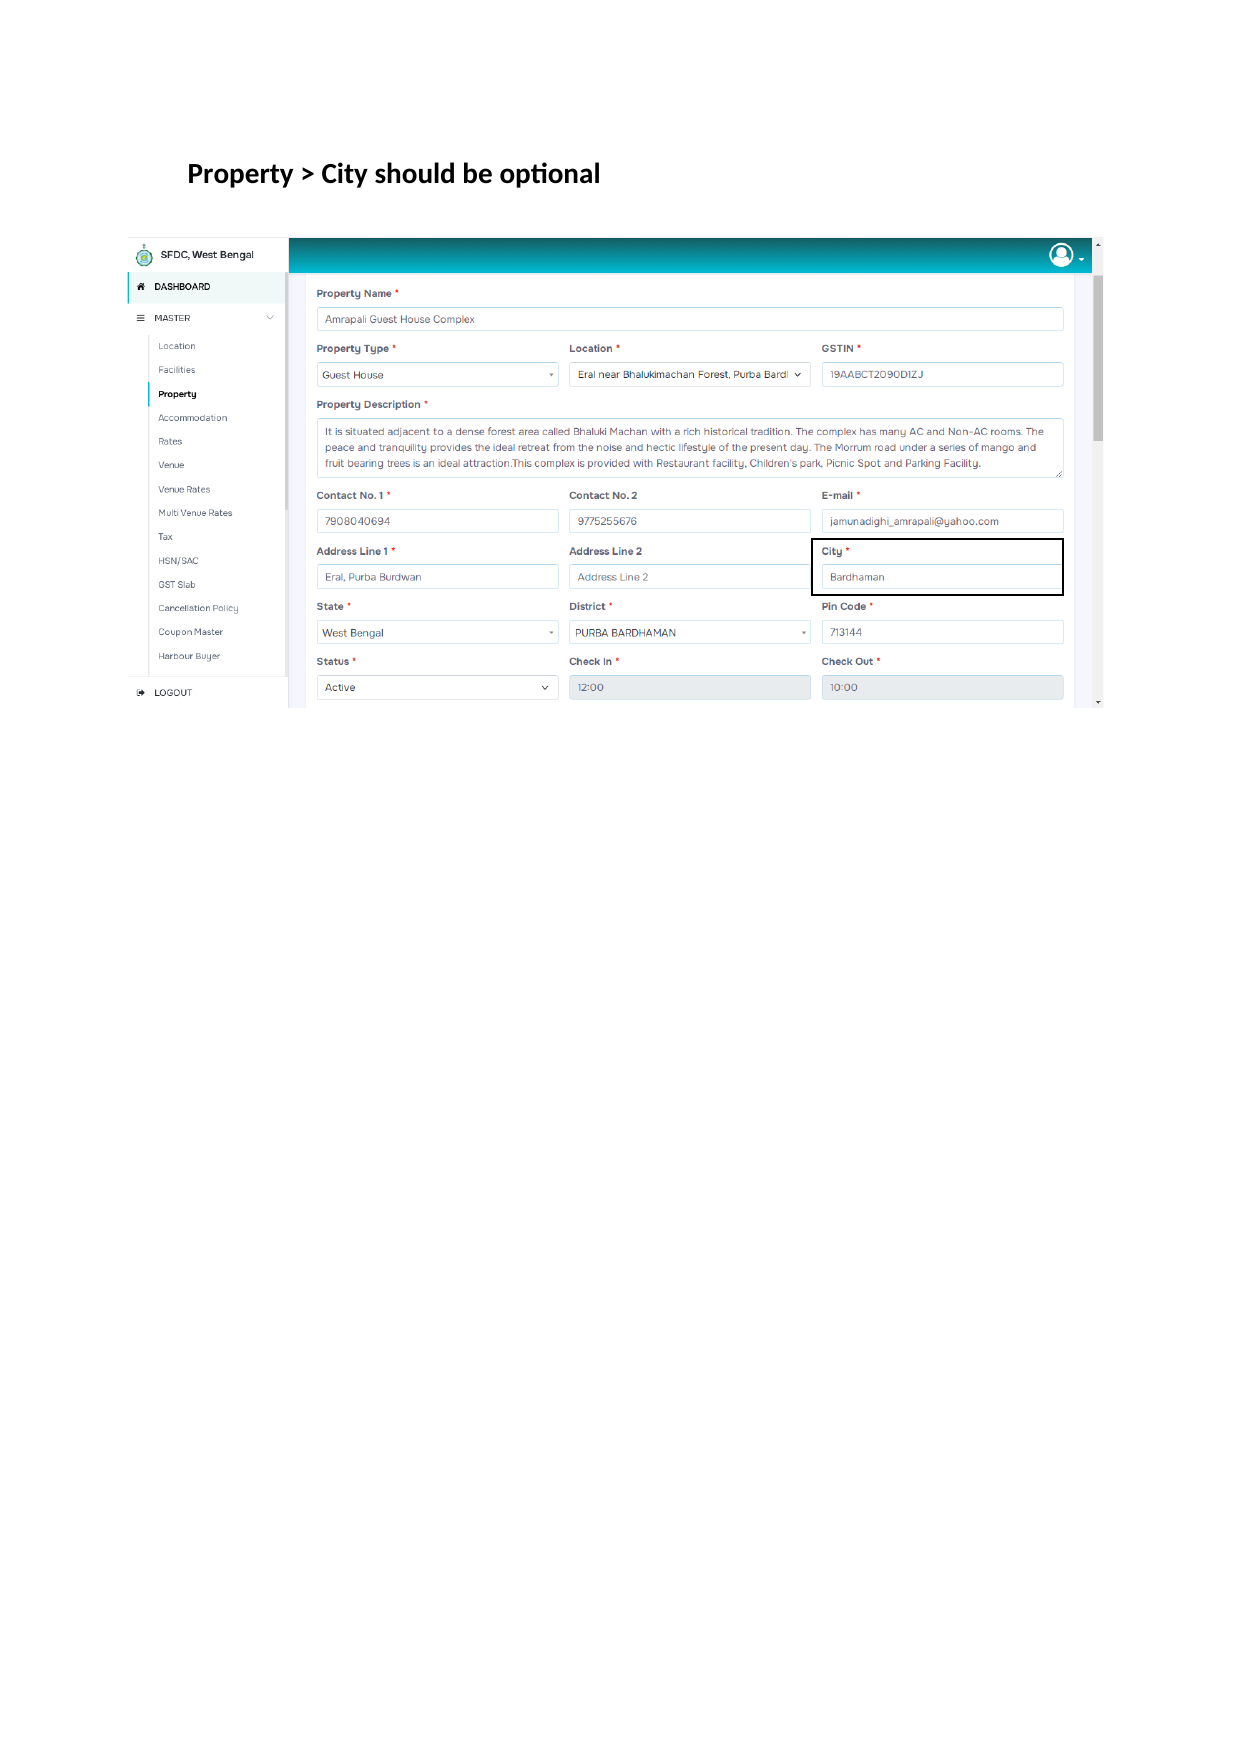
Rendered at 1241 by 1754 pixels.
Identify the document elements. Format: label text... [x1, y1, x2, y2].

picture [127, 237, 1104, 708]
text Property > City should be optional [187, 150, 1028, 191]
